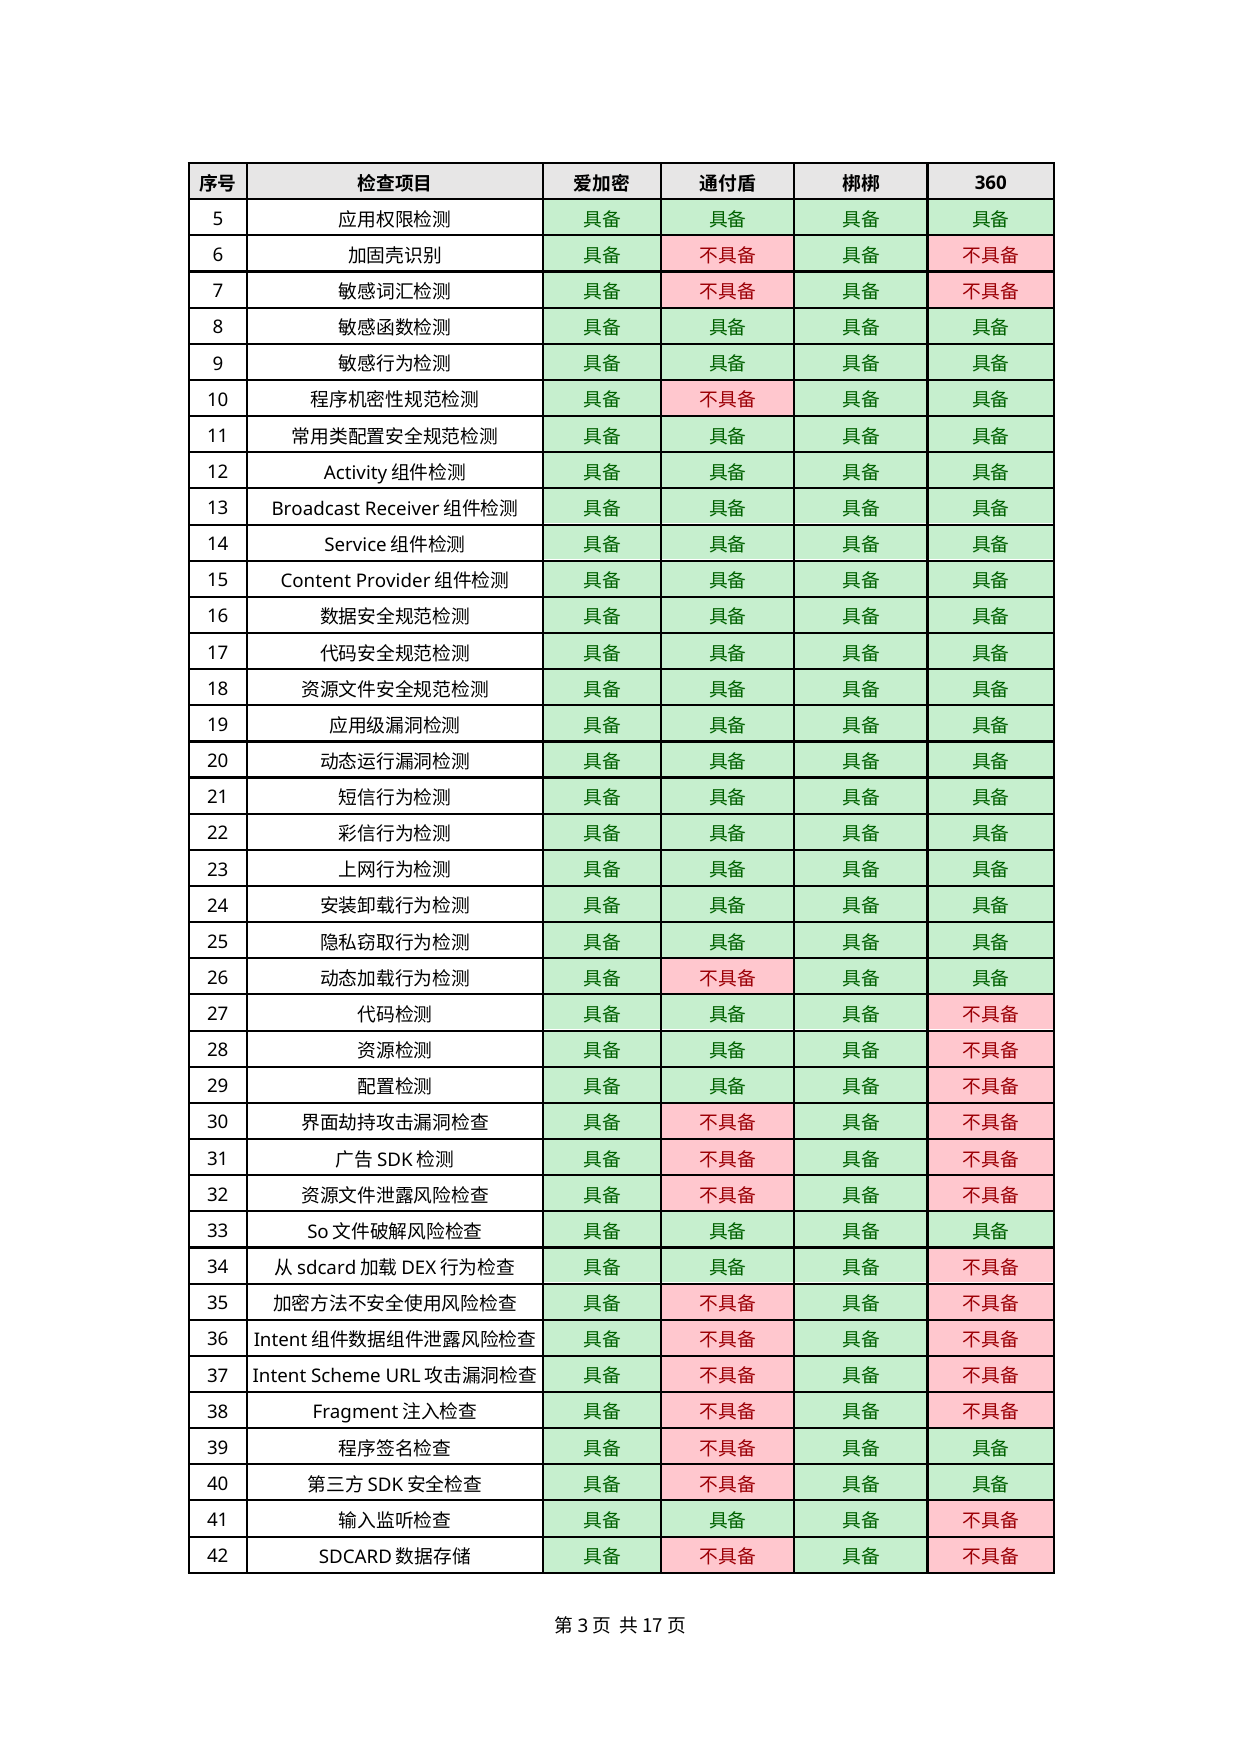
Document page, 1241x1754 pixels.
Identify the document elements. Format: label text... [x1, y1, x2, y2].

table_cell 具备 [795, 995, 926, 1029]
table_cell 不具备 [929, 1285, 1053, 1319]
table_cell 具备 [544, 417, 660, 451]
table_cell 具备 [929, 453, 1053, 487]
table_cell 具备 [544, 489, 660, 523]
table_cell 具备 [544, 923, 660, 957]
table_cell 不具备 [929, 1140, 1053, 1174]
table_cell 广告SDK检测 [248, 1140, 542, 1174]
table_cell 不具备 [662, 273, 793, 307]
table_cell 不具备 [662, 236, 793, 270]
table_cell 具备 [795, 959, 926, 993]
table_cell 不具备 [662, 1176, 793, 1210]
table_cell 19 [190, 706, 246, 740]
table_cell 12 [190, 453, 246, 487]
table_cell 具备 [929, 417, 1053, 451]
table_cell 24 [190, 887, 246, 921]
table_cell 37 [190, 1357, 246, 1391]
table_cell 具备 [929, 706, 1053, 740]
table_cell 上网行为检测 [248, 851, 542, 885]
table_cell Broadcast Receiver组件检测 [248, 489, 542, 523]
table_cell 具备 [929, 779, 1053, 813]
table_cell 具备 [544, 453, 660, 487]
table_cell 11 [190, 417, 246, 451]
table_cell 隐私窃取行为检测 [248, 923, 542, 957]
table_cell 29 [190, 1068, 246, 1102]
table_cell 具备 [662, 923, 793, 957]
table_cell 资源检测 [248, 1032, 542, 1066]
table_cell 具备 [929, 562, 1053, 596]
table_cell 具备 [795, 1032, 926, 1066]
table_cell 具备 [662, 1068, 793, 1102]
table_header 序号 [190, 164, 246, 198]
table_cell 具备 [544, 236, 660, 270]
table_cell 具备 [662, 200, 793, 234]
table_cell 具备 [795, 887, 926, 921]
table_cell 程序签名检查 [248, 1429, 542, 1463]
table_cell 具备 [795, 1357, 926, 1391]
table_cell 短信行为检测 [248, 779, 542, 813]
table_cell 具备 [662, 887, 793, 921]
table_header 检查项目 [248, 164, 542, 198]
table_cell 具备 [929, 815, 1053, 849]
table_cell 具备 [662, 851, 793, 885]
table_cell 具备 [929, 309, 1053, 343]
table_cell 不具备 [662, 1104, 793, 1138]
table_cell 界面劫持攻击漏洞检查 [248, 1104, 542, 1138]
table_cell 应用权限检测 [248, 200, 542, 234]
table_cell 具备 [795, 1465, 926, 1499]
table_cell 22 [190, 815, 246, 849]
table_cell 不具备 [929, 1501, 1053, 1536]
table_cell 不具备 [929, 1357, 1053, 1391]
table_cell 具备 [544, 959, 660, 993]
table_cell 13 [190, 489, 246, 523]
table_cell 具备 [929, 1465, 1053, 1499]
table_cell 34 [190, 1249, 246, 1282]
table_cell 具备 [544, 345, 660, 379]
table_cell 具备 [929, 200, 1053, 234]
table_cell 从sdcard加载DEX行为检查 [248, 1249, 542, 1282]
table_cell 具备 [795, 670, 926, 704]
table_cell 输入监听检查 [248, 1501, 542, 1536]
table_cell 41 [190, 1501, 246, 1536]
table_cell 具备 [795, 526, 926, 559]
table_cell 具备 [795, 851, 926, 885]
table_cell 具备 [544, 815, 660, 849]
table_cell 不具备 [662, 1357, 793, 1391]
table_cell 不具备 [662, 1465, 793, 1499]
table_cell 具备 [795, 1176, 926, 1210]
table_cell 39 [190, 1429, 246, 1463]
table_cell 敏感函数检测 [248, 309, 542, 343]
table_cell 具备 [544, 634, 660, 668]
table_cell 具备 [544, 706, 660, 740]
table_cell 具备 [795, 1068, 926, 1102]
table_cell 具备 [795, 1249, 926, 1282]
table_cell 不具备 [662, 1429, 793, 1463]
table_cell 具备 [795, 1212, 926, 1246]
table_cell 具备 [795, 236, 926, 270]
table_cell 配置检测 [248, 1068, 542, 1102]
table_cell 32 [190, 1176, 246, 1210]
table_cell 不具备 [929, 1249, 1053, 1282]
table_cell 具备 [795, 1140, 926, 1174]
table_cell 具备 [795, 779, 926, 813]
table_cell 具备 [929, 959, 1053, 993]
table_cell 具备 [544, 995, 660, 1029]
table_cell 具备 [795, 598, 926, 632]
table_cell 20 [190, 743, 246, 776]
table_cell 具备 [929, 489, 1053, 523]
table_cell 具备 [544, 1538, 660, 1572]
table_cell 具备 [929, 887, 1053, 921]
table_cell 具备 [795, 489, 926, 523]
table_cell 具备 [662, 345, 793, 379]
table_cell 具备 [544, 1032, 660, 1066]
table_cell 彩信行为检测 [248, 815, 542, 849]
table_cell 动态加载行为检测 [248, 959, 542, 993]
table_cell Intent Scheme URL攻击漏洞检查 [248, 1357, 542, 1391]
table_cell 具备 [662, 526, 793, 559]
table_cell 具备 [662, 453, 793, 487]
table_cell 具备 [544, 851, 660, 885]
table_header 360 [929, 164, 1053, 198]
table_cell 动态运行漏洞检测 [248, 743, 542, 776]
table_cell 具备 [662, 489, 793, 523]
table_cell 具备 [662, 634, 793, 668]
table_cell 具备 [544, 309, 660, 343]
table_cell 不具备 [662, 1285, 793, 1319]
table_cell 具备 [544, 526, 660, 559]
table_cell 具备 [544, 562, 660, 596]
table_cell 不具备 [929, 1538, 1053, 1572]
table_cell 具备 [929, 851, 1053, 885]
table_cell Fragment注入检查 [248, 1393, 542, 1427]
table_cell 具备 [929, 526, 1053, 559]
table_cell 不具备 [929, 995, 1053, 1029]
table_cell 具备 [544, 1176, 660, 1210]
table_cell 10 [190, 381, 246, 415]
table_cell 加密方法不安全使用风险检查 [248, 1285, 542, 1319]
table_cell 具备 [662, 670, 793, 704]
table_cell 7 [190, 273, 246, 307]
table_cell 28 [190, 1032, 246, 1066]
table_cell Activity组件检测 [248, 453, 542, 487]
table_cell 具备 [795, 815, 926, 849]
table_cell 33 [190, 1212, 246, 1246]
table_cell 30 [190, 1104, 246, 1138]
table_cell 具备 [795, 381, 926, 415]
table_cell 具备 [929, 1212, 1053, 1246]
table_cell 不具备 [929, 273, 1053, 307]
table_cell 资源文件泄露风险检查 [248, 1176, 542, 1210]
table_cell 具备 [544, 598, 660, 632]
table_cell 具备 [544, 1140, 660, 1174]
table_cell 具备 [544, 743, 660, 776]
table_cell 6 [190, 236, 246, 270]
table_cell 具备 [662, 562, 793, 596]
table_cell 25 [190, 923, 246, 957]
table_cell 具备 [544, 200, 660, 234]
table_cell 程序机密性规范检测 [248, 381, 542, 415]
table_cell 不具备 [929, 1068, 1053, 1102]
table_cell 不具备 [929, 236, 1053, 270]
table_cell 资源文件安全规范检测 [248, 670, 542, 704]
table_cell 具备 [662, 1249, 793, 1282]
table_cell 27 [190, 995, 246, 1029]
table_cell Intent组件数据组件泄露风险检查 [248, 1321, 542, 1355]
table_cell 具备 [662, 598, 793, 632]
table_cell 具备 [544, 1465, 660, 1499]
table_cell 具备 [795, 1429, 926, 1463]
table_cell 具备 [662, 417, 793, 451]
table_cell 不具备 [929, 1393, 1053, 1427]
table_cell 具备 [795, 1393, 926, 1427]
table_cell 具备 [544, 1104, 660, 1138]
table_cell 17 [190, 634, 246, 668]
table_cell 应用级漏洞检测 [248, 706, 542, 740]
table_cell 8 [190, 309, 246, 343]
table_cell 具备 [544, 1321, 660, 1355]
table_cell 具备 [929, 1429, 1053, 1463]
table_cell 具备 [795, 345, 926, 379]
table_cell 具备 [929, 634, 1053, 668]
table_cell 不具备 [929, 1176, 1053, 1210]
table_cell 具备 [795, 417, 926, 451]
table_cell 9 [190, 345, 246, 379]
table_cell 18 [190, 670, 246, 704]
table_cell SDCARD数据存储 [248, 1538, 542, 1572]
table_cell 具备 [544, 1357, 660, 1391]
table_cell 不具备 [662, 1321, 793, 1355]
table_cell 具备 [544, 1249, 660, 1282]
table_cell 36 [190, 1321, 246, 1355]
table_cell 代码检测 [248, 995, 542, 1029]
table_cell 具备 [662, 815, 793, 849]
table_cell 40 [190, 1465, 246, 1499]
table_cell 具备 [795, 200, 926, 234]
table_cell 具备 [795, 1285, 926, 1319]
table_cell 具备 [544, 887, 660, 921]
table_cell 具备 [662, 779, 793, 813]
table_cell 具备 [544, 779, 660, 813]
table_cell So文件破解风险检查 [248, 1212, 542, 1246]
table_cell 具备 [662, 309, 793, 343]
table_cell 代码安全规范检测 [248, 634, 542, 668]
table_cell 不具备 [662, 1140, 793, 1174]
table_cell 敏感词汇检测 [248, 273, 542, 307]
table_cell 15 [190, 562, 246, 596]
table_cell 不具备 [662, 381, 793, 415]
table_cell 具备 [795, 923, 926, 957]
table_cell 具备 [544, 381, 660, 415]
table_header 爱加密 [544, 164, 660, 198]
table_cell 具备 [544, 1212, 660, 1246]
table_cell 具备 [544, 1393, 660, 1427]
table_cell 具备 [929, 381, 1053, 415]
table_cell 35 [190, 1285, 246, 1319]
table_cell 不具备 [662, 1393, 793, 1427]
table_cell 具备 [795, 1538, 926, 1572]
table_cell 42 [190, 1538, 246, 1572]
table_cell 31 [190, 1140, 246, 1174]
table_header 梆梆 [795, 164, 926, 198]
table_cell Content Provider组件检测 [248, 562, 542, 596]
table_cell 具备 [662, 706, 793, 740]
table_cell 具备 [929, 598, 1053, 632]
table_cell 具备 [795, 273, 926, 307]
table_cell 不具备 [929, 1032, 1053, 1066]
table_cell 具备 [795, 634, 926, 668]
table_cell 具备 [662, 1212, 793, 1246]
table_cell 不具备 [929, 1104, 1053, 1138]
table_cell 具备 [929, 670, 1053, 704]
table_cell 具备 [544, 1429, 660, 1463]
table_cell 具备 [795, 1501, 926, 1536]
table_cell 数据安全规范检测 [248, 598, 542, 632]
table_cell 具备 [662, 743, 793, 776]
table_cell 26 [190, 959, 246, 993]
table_cell 具备 [544, 670, 660, 704]
table_cell 14 [190, 526, 246, 559]
table_cell 具备 [795, 453, 926, 487]
table_cell 具备 [795, 309, 926, 343]
table_cell 具备 [929, 743, 1053, 776]
table_cell 具备 [662, 1032, 793, 1066]
table_cell 具备 [795, 562, 926, 596]
table_cell 具备 [662, 1501, 793, 1536]
table_cell 第三方SDK安全检查 [248, 1465, 542, 1499]
table_cell 不具备 [662, 959, 793, 993]
table_cell 具备 [544, 1285, 660, 1319]
table_cell 安装卸载行为检测 [248, 887, 542, 921]
table_cell 常用类配置安全规范检测 [248, 417, 542, 451]
table_cell 具备 [795, 743, 926, 776]
table_cell 具备 [662, 995, 793, 1029]
table_cell 加固壳识别 [248, 236, 542, 270]
table_cell 敏感行为检测 [248, 345, 542, 379]
table_cell 38 [190, 1393, 246, 1427]
table_cell 具备 [544, 1068, 660, 1102]
table_cell Service组件检测 [248, 526, 542, 559]
table_cell 21 [190, 779, 246, 813]
table_cell 5 [190, 200, 246, 234]
table_cell 具备 [795, 1104, 926, 1138]
table_cell 具备 [795, 706, 926, 740]
table_cell 具备 [929, 923, 1053, 957]
table_cell 16 [190, 598, 246, 632]
table_header 通付盾 [662, 164, 793, 198]
table_cell 不具备 [662, 1538, 793, 1572]
table_cell 具备 [544, 1501, 660, 1536]
table_cell 具备 [544, 273, 660, 307]
table_cell 具备 [795, 1321, 926, 1355]
table_cell 具备 [929, 345, 1053, 379]
table_cell 不具备 [929, 1321, 1053, 1355]
table_cell 23 [190, 851, 246, 885]
